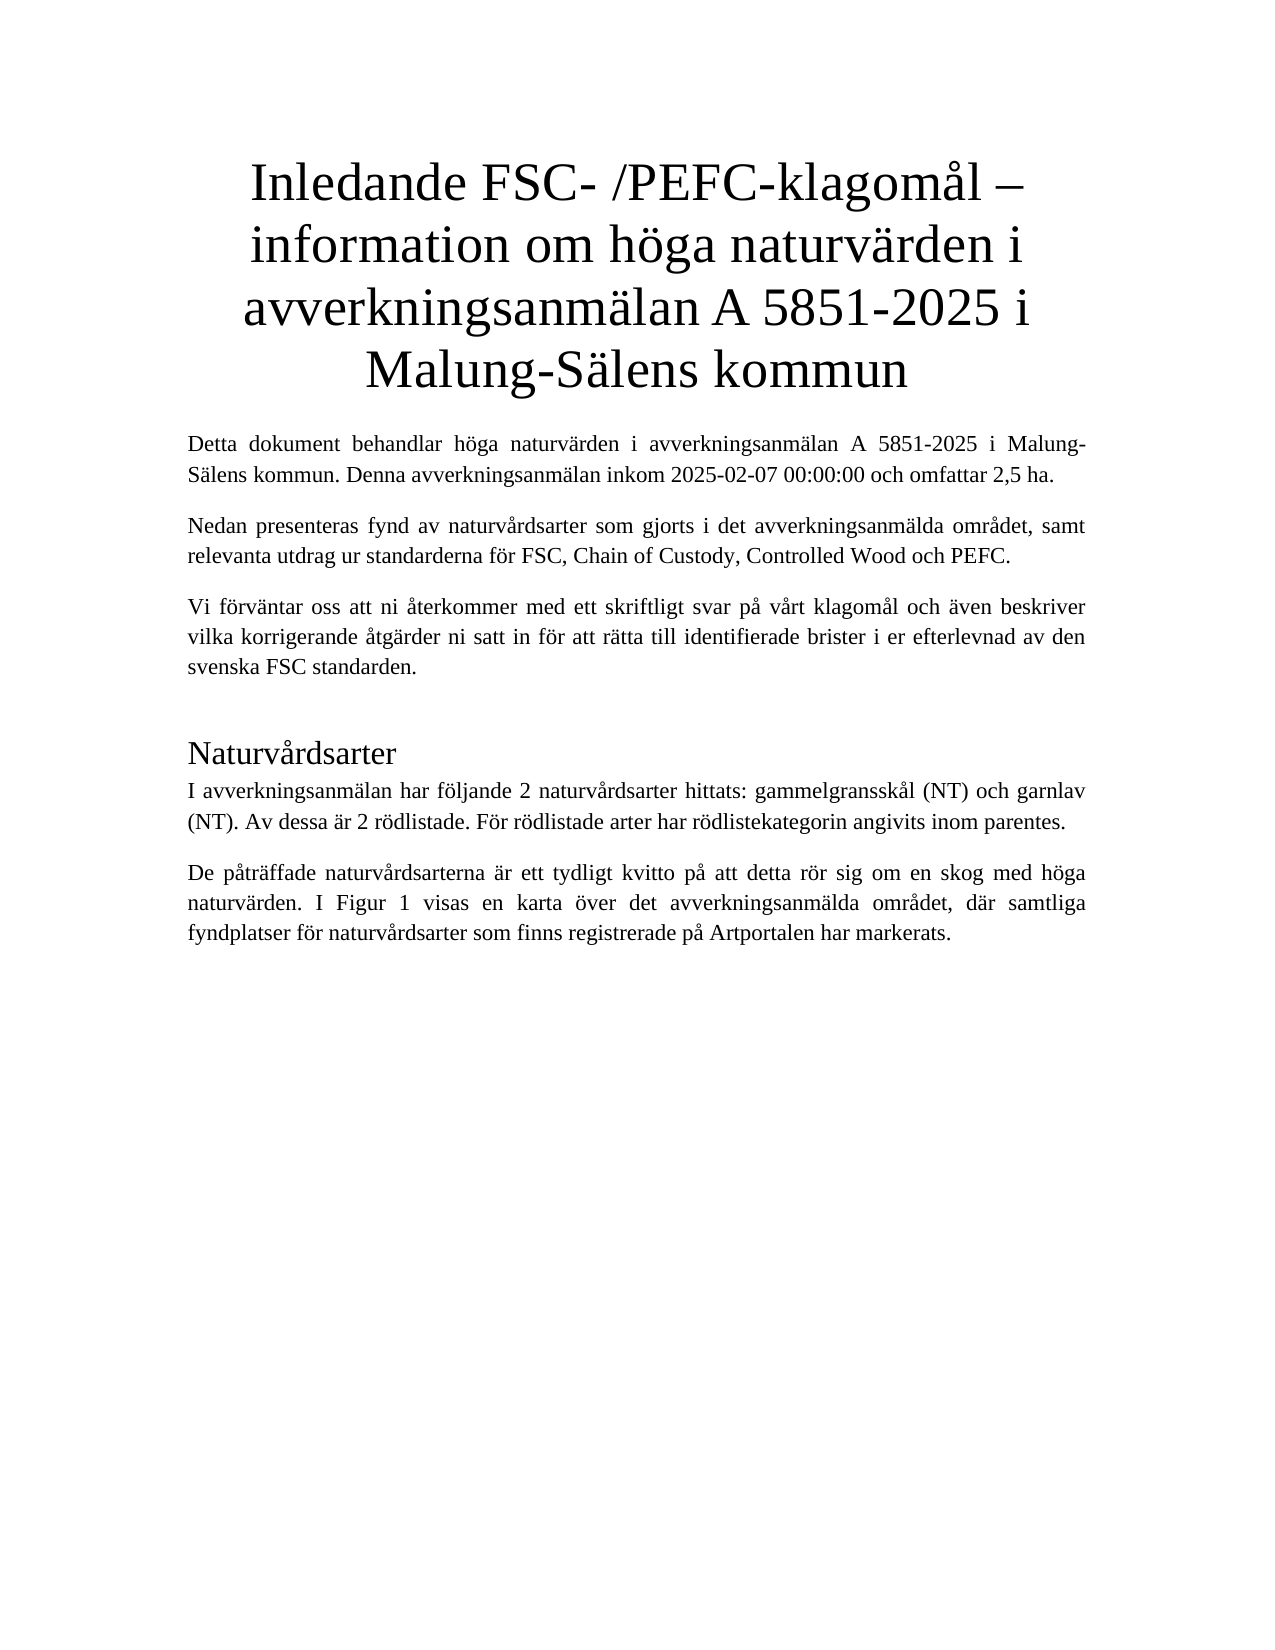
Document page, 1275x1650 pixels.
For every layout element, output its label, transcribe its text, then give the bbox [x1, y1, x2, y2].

text Nedan presenteras fynd av naturvårdsarter som gjorts i det avverkningsanmälda området, samt relevanta utdrag ur standarderna för FSC, Chain of Custody, Controlled Wood och PEFC. [187, 512, 1087, 568]
text Detta dokument behandlar höga naturvärden i avverkningsanmälan A 5851-2025 i Malung-Sälens kommun. Denna avverkningsanmälan inkom 2025-02-07 00:00:00 och omfattar 2,5 ha. [187, 430, 1087, 487]
subtitle Naturvårdsarter [187, 733, 1087, 772]
text Vi förväntar oss att ni återkommer med ett skriftligt svar på vårt klagomål och även beskriver vilka korrigerande åtgärder ni satt in för att rätta till identifierade brister i er efterlevnad av den svenska FSC standarden. [187, 593, 1087, 680]
text I avverkningsanmälan har följande 2 naturvårdsarter hittats: gammelgransskål (NT) och garnlav (NT). Av dessa är 2 rödlistade. För rödlistade arter har rödlistekategorin angivits inom parentes. [187, 778, 1087, 834]
title Inledande FSC- /PEFC-klagomål – information om höga naturvärden i avverkningsanmälan A 5851-2025 i Malung-Sälens kommun [187, 150, 1087, 399]
text De påträffade naturvårdsarterna är ett tydligt kvitto på att detta rör sig om en skog med höga naturvärden. I Figur 1 visas en karta över det avverkningsanmälda området, där samtliga fyndplatser för naturvårdsarter som finns registrerade på Artportalen har markerats. [187, 859, 1087, 946]
